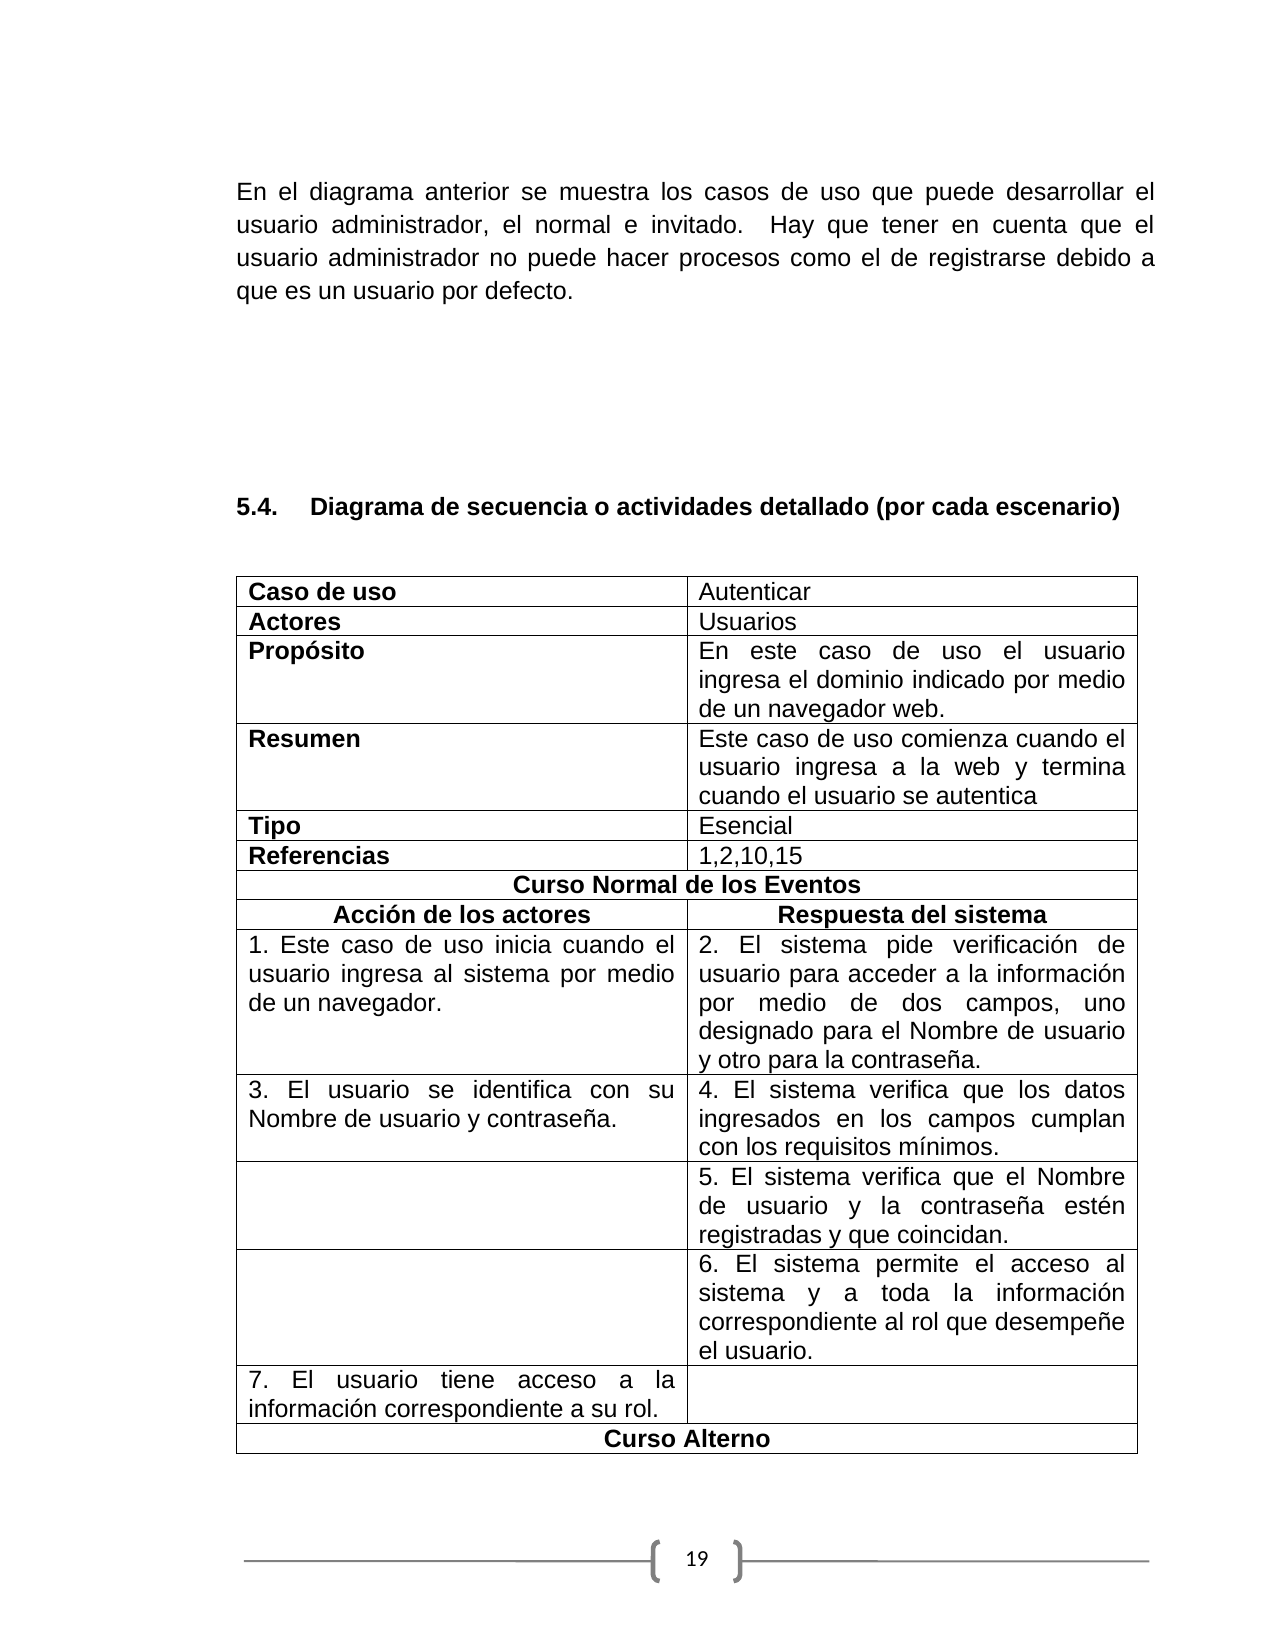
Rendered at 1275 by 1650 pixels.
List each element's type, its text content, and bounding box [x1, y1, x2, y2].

table_cell Respuesta del sistema [688, 900, 1137, 929]
table_header Autenticar [688, 577, 1137, 606]
table_cell [237, 1162, 687, 1248]
table_cell Acción de los actores [237, 900, 687, 929]
table_cell Resumen [237, 724, 687, 810]
text En el diagrama anterior se muestra los casos de uso que puede desarrollar el usuario administrador, el normal e invitado. Hay que tener en cuenta que el usuario administrador no puede hacer procesos como el de registrarse debido a que es un usuario por defecto. [236, 177, 1157, 305]
subtitle Diagrama de secuencia o actividades detallado (por cada escenario) [236, 492, 1157, 520]
table_cell 2. El sistema pide verificación de usuario para acceder a la información por medio de dos campos, uno designado para el Nombre de usuario y otro para la contraseña. [688, 930, 1137, 1074]
table_cell Esencial [688, 811, 1137, 840]
table_cell 5. El sistema verifica que el Nombre de usuario y la contraseña estén registradas y que coincidan. [688, 1162, 1137, 1248]
table_cell 1,2,10,15 [688, 841, 1137, 869]
table_cell Propósito [237, 636, 687, 723]
table_cell 3. El usuario se identifica con su Nombre de usuario y contraseña. [237, 1075, 687, 1161]
table_cell Este caso de uso comienza cuando el usuario ingresa a la web y termina cuando el usuario se autentica [688, 724, 1137, 810]
table_cell 6. El sistema permite el acceso al sistema y a toda la información correspondiente al rol que desempeñe el usuario. [688, 1250, 1137, 1364]
table_cell [688, 1366, 1137, 1423]
table_cell 1. Este caso de uso inicia cuando el usuario ingresa al sistema por medio de un navegador. [237, 930, 687, 1074]
table_cell 7. El usuario tiene acceso a la información correspondiente a su rol. [237, 1366, 687, 1423]
table_cell Curso Normal de los Eventos [237, 871, 1137, 899]
table_header Caso de uso [237, 577, 687, 606]
table_cell 4. El sistema verifica que los datos ingresados en los campos cumplan con los requisitos mínimos. [688, 1075, 1137, 1161]
table_cell [237, 1250, 687, 1364]
table_cell Usuarios [688, 607, 1137, 635]
table_cell Curso Alterno [237, 1424, 1137, 1453]
table_cell Tipo [237, 811, 687, 840]
table_cell Referencias [237, 841, 687, 869]
table_cell Actores [237, 607, 687, 635]
table_cell En este caso de uso el usuario ingresa el dominio indicado por medio de un navegador web. [688, 636, 1137, 723]
